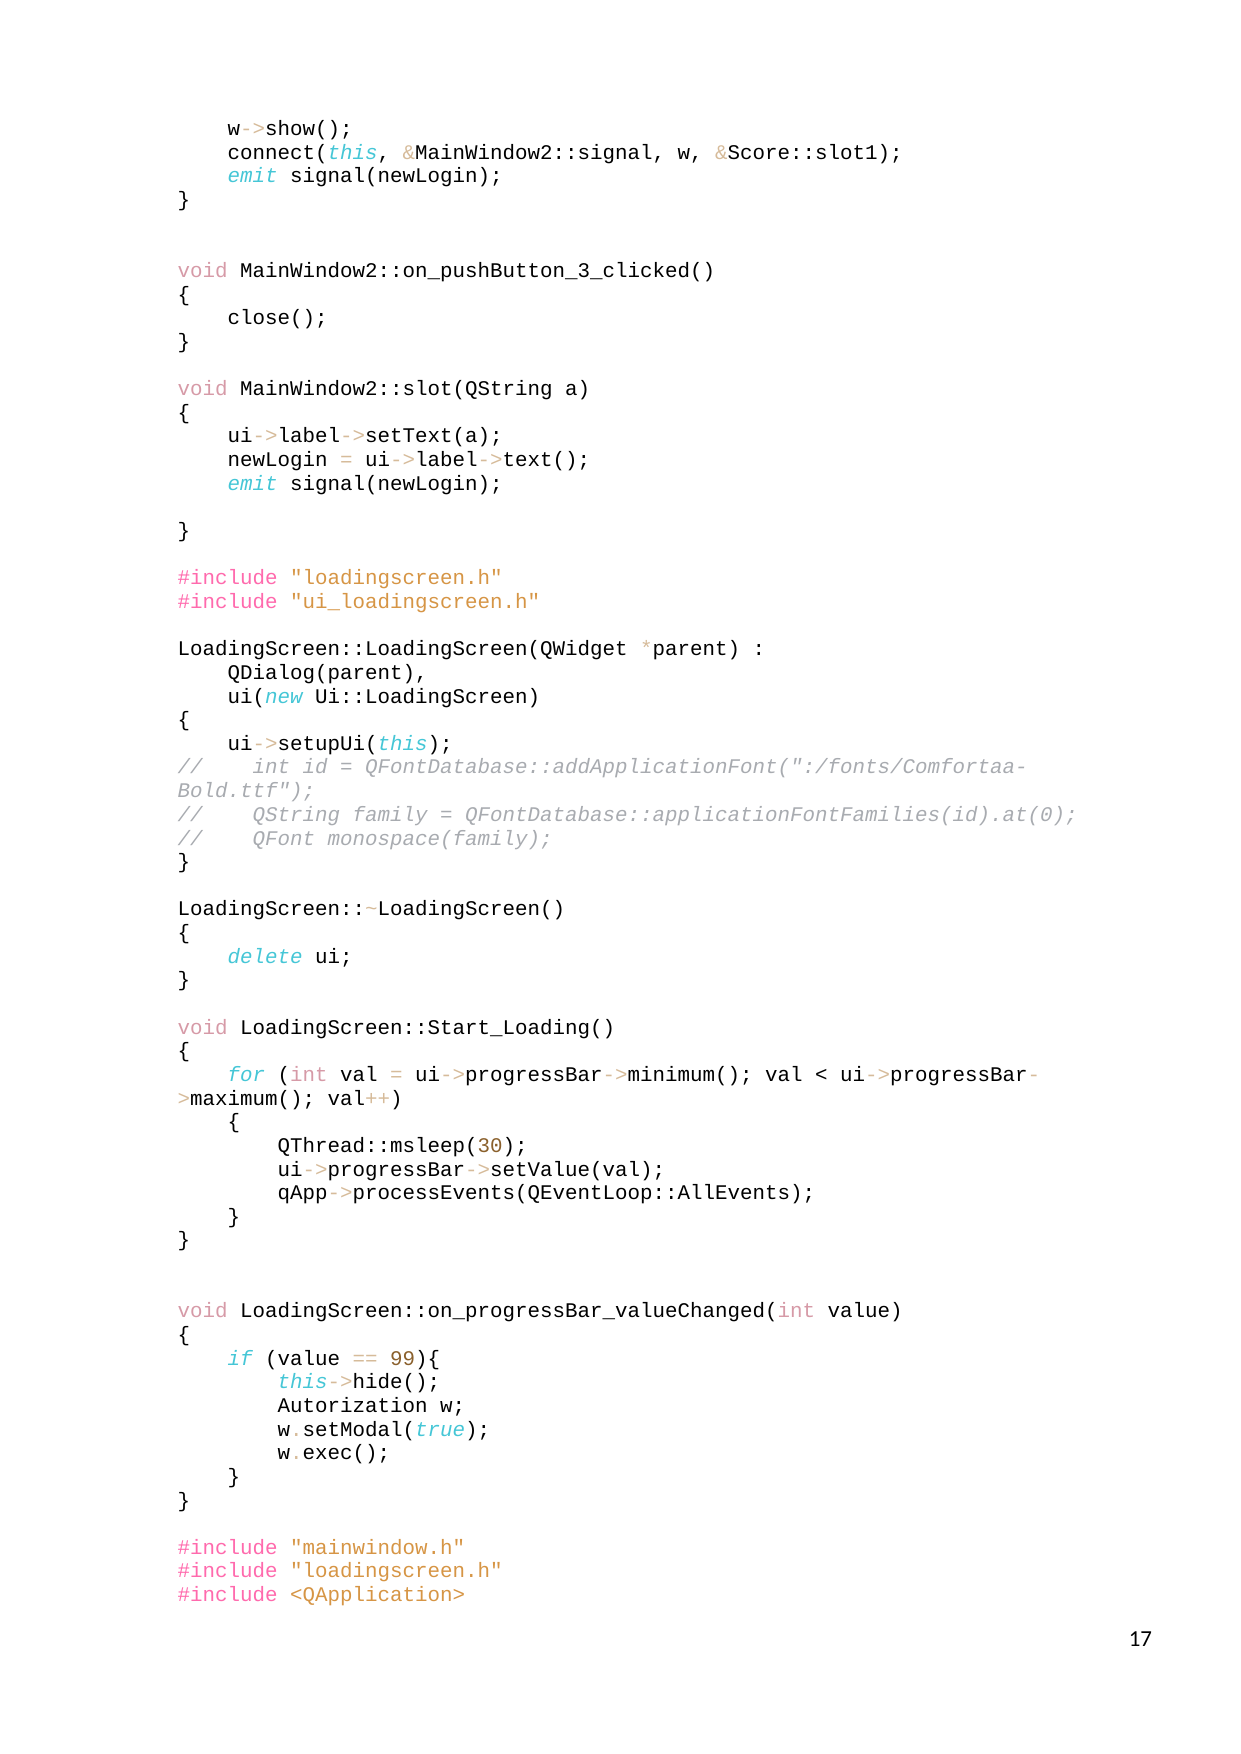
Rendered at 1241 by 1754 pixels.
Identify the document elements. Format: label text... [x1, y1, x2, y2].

text newLogin = ui->label->text(); [177, 449, 1152, 473]
text LoadingScreen::LoadingScreen(QWidget *parent) : [177, 638, 1152, 662]
text #include "ui_loadingscreen.h" [177, 591, 1152, 615]
text } [177, 969, 1152, 993]
text { [177, 709, 1152, 733]
text w.exec(); [177, 1442, 1152, 1466]
text #include "loadingscreen.h" [177, 567, 1152, 591]
text } [177, 1229, 1152, 1253]
text emit signal(newLogin); [177, 473, 1152, 496]
text } [177, 331, 1152, 354]
text } [177, 520, 1152, 544]
text ui->progressBar->setValue(val); [177, 1158, 1152, 1182]
text ui->setupUi(this); [177, 733, 1152, 757]
text void LoadingScreen::on_progressBar_valueChanged(int value) [177, 1300, 1152, 1324]
text // QString family = QFontDatabase::applicationFontFamilies(id).at(0); [177, 804, 1152, 827]
text } [177, 1466, 1152, 1489]
text { [177, 402, 1152, 426]
text { [177, 284, 1152, 307]
text // QFont monospace(family); [177, 827, 1152, 851]
text this->hide(); [177, 1371, 1152, 1395]
text } [177, 851, 1152, 875]
text if (value == 99){ [177, 1348, 1152, 1371]
text QThread::msleep(30); [177, 1135, 1152, 1158]
text LoadingScreen::~LoadingScreen() [177, 898, 1152, 922]
text // int id = QFontDatabase::addApplicationFont(":/fonts/Comfortaa-Bold.ttf"); [177, 757, 1152, 804]
text { [177, 922, 1152, 946]
text #include <QApplication> [177, 1584, 1152, 1608]
text } [177, 189, 1152, 213]
text for (int val = ui->progressBar->minimum(); val < ui->progressBar->maximum(); val++) [177, 1064, 1152, 1111]
text ui->label->setText(a); [177, 426, 1152, 449]
text qApp->processEvents(QEventLoop::AllEvents); [177, 1182, 1152, 1206]
text emit signal(newLogin); [177, 165, 1152, 189]
text w.setModal(true); [177, 1419, 1152, 1442]
text { [177, 1324, 1152, 1348]
text #include "loadingscreen.h" [177, 1561, 1152, 1584]
text close(); [177, 307, 1152, 331]
text #include "mainwindow.h" [177, 1537, 1152, 1561]
text { [177, 1111, 1152, 1135]
text void MainWindow2::slot(QString a) [177, 378, 1152, 402]
text } [177, 1206, 1152, 1229]
text ui(new Ui::LoadingScreen) [177, 686, 1152, 709]
text { [177, 1040, 1152, 1064]
text w->show(); [177, 118, 1152, 142]
text QDialog(parent), [177, 662, 1152, 686]
text } [177, 1489, 1152, 1513]
text void MainWindow2::on_pushButton_3_clicked() [177, 260, 1152, 284]
text Autorization w; [177, 1395, 1152, 1419]
text void LoadingScreen::Start_Loading() [177, 1017, 1152, 1040]
text connect(this, &MainWindow2::signal, w, &Score::slot1); [177, 142, 1152, 165]
text delete ui; [177, 946, 1152, 969]
